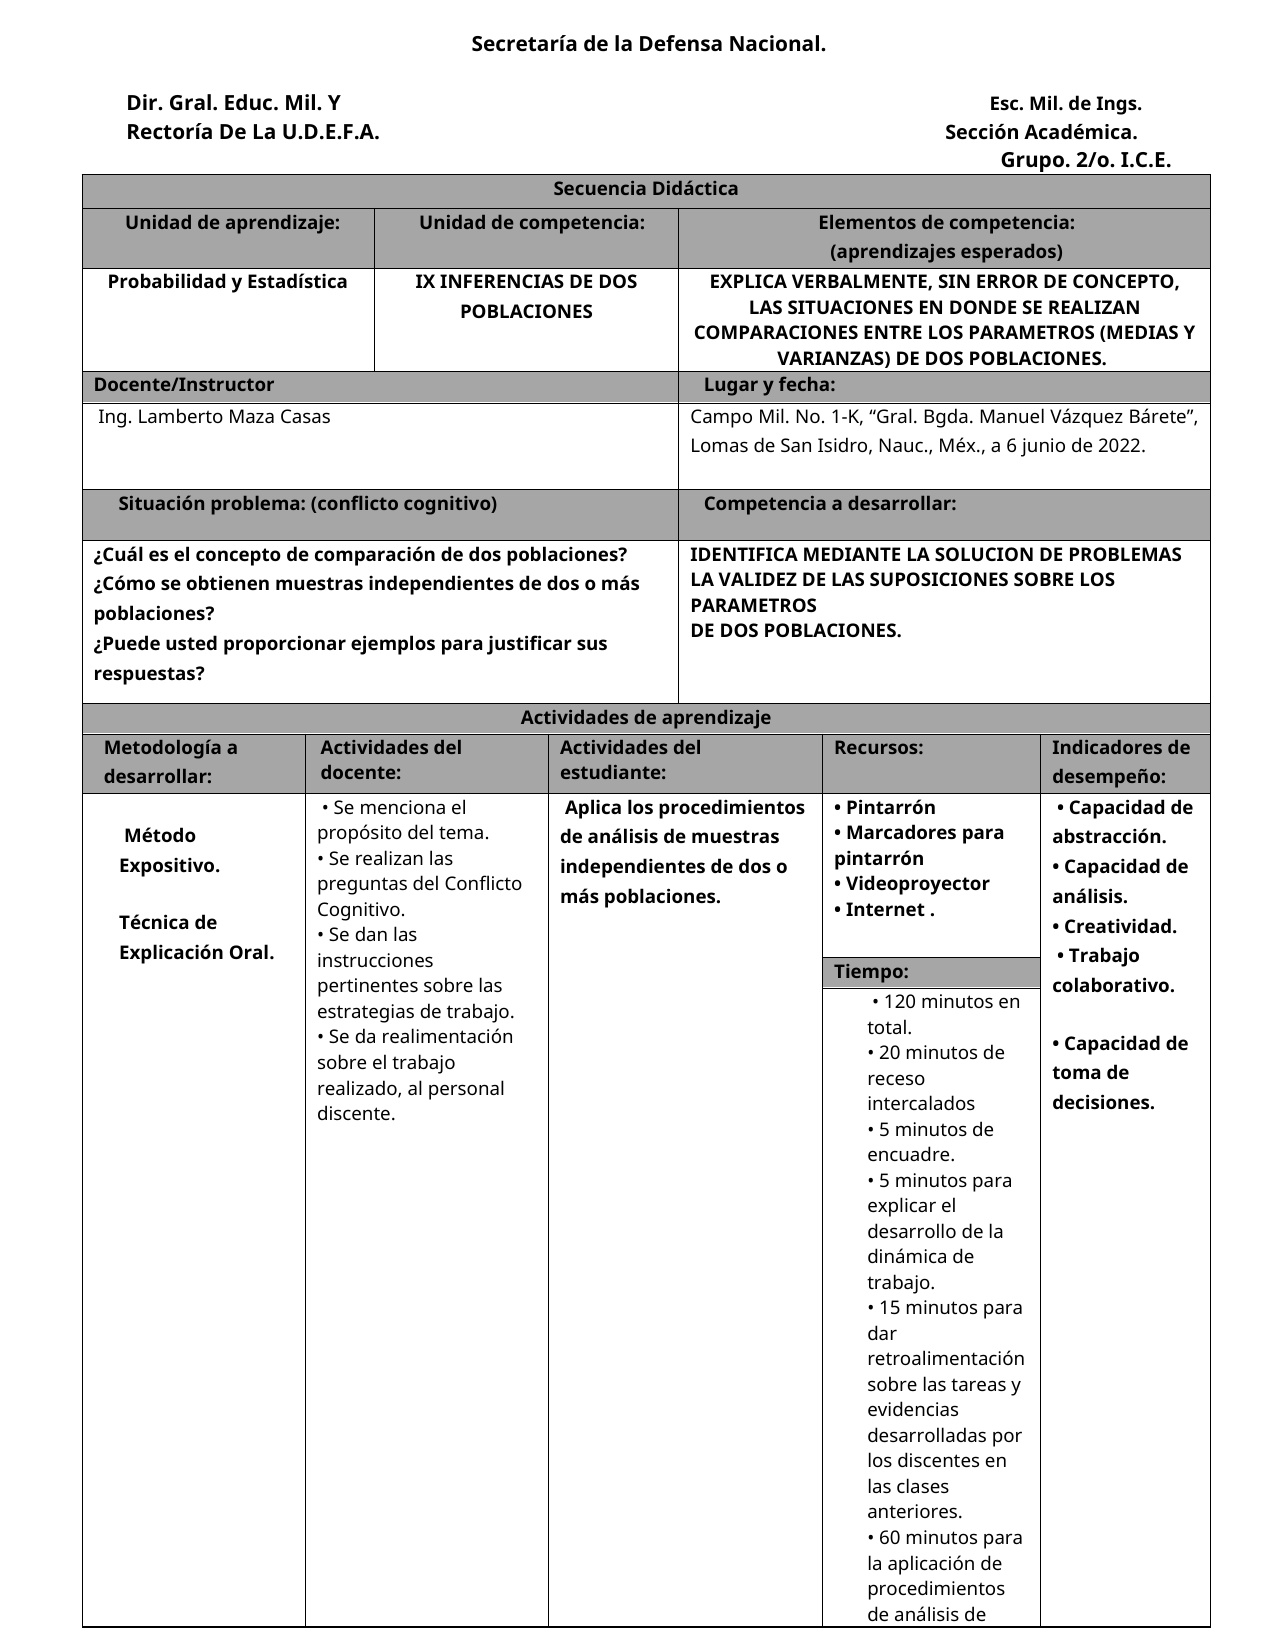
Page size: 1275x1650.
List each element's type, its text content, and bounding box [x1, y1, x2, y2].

table_cell Actividades del estudiante: [549, 735, 822, 793]
table_cell Unidad de competencia: [375, 209, 678, 268]
text Dir. Gral. Educ. Mil. Y Esc. Mil. de Ings. [126, 88, 1172, 117]
table_cell Campo Mil. No. 1-K, “Gral. Bgda. Manuel Vázquez Bárete”, Lomas de San Isidro, Nauc., Méx., a 6 junio de 2022. [679, 404, 1210, 489]
table_cell • Pintarrón • Marcadores para pintarrón • Videoproyector • Internet . [823, 794, 1040, 957]
table_cell Tiempo: [823, 958, 1040, 987]
table_cell Elementos de competencia: (aprendizajes esperados) [679, 209, 1210, 268]
table_cell IX INFERENCIAS DE DOS POBLACIONES [375, 269, 678, 371]
table_cell ¿Cuál es el concepto de comparación de dos poblaciones? ¿Cómo se obtienen muestras independientes de dos o más poblaciones? ¿Puede usted proporcionar ejemplos para justificar sus respuestas? [83, 541, 678, 703]
table_cell Ing. Lamberto Maza Casas [83, 404, 678, 489]
table_cell Método Expositivo. Técnica de Explicación Oral. [83, 794, 305, 1626]
table_cell Docente/Instructor [83, 372, 678, 402]
table_cell Situación problema: (conflicto cognitivo) [83, 490, 678, 540]
table_cell Lugar y fecha: [679, 372, 1210, 402]
table_cell Competencia a desarrollar: [679, 490, 1210, 540]
table_cell Indicadores de desempeño: [1041, 735, 1210, 793]
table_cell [823, 989, 1040, 1626]
table_cell Metodología a desarrollar: [83, 735, 305, 793]
table_cell Probabilidad y Estadística [83, 269, 374, 371]
table_cell Unidad de aprendizaje: [83, 209, 374, 268]
text Secretaría de la Defensa Nacional. [126, 29, 1172, 58]
text Rectoría De La U.D.E.F.A. Sección Académica. [126, 117, 1172, 145]
table_cell Aplica los procedimientos de análisis de muestras independientes de dos o más poblaciones. [549, 794, 822, 1626]
table_cell • Capacidad de abstracción. • Capacidad de análisis. • Creatividad. • Trabajo colaborativo. • Capacidad de toma de decisiones. [1041, 794, 1210, 1626]
table_cell • Se menciona el propósito del tema. • Se realizan las preguntas del Conflicto Cognitivo. • Se dan las instrucciones pertinentes sobre las estrategias de trabajo. • Se da realimentación sobre el trabajo realizado, al personal discente. [306, 794, 548, 1626]
text Grupo. 2/o. I.C.E. [126, 145, 1172, 174]
table_cell Actividades del docente: [306, 735, 548, 793]
table_cell IDENTIFICA MEDIANTE LA SOLUCION DE PROBLEMAS LA VALIDEZ DE LAS SUPOSICIONES SOBRE LOS PARAMETROS DE DOS POBLACIONES. [679, 541, 1210, 703]
table_cell Recursos: [823, 735, 1040, 793]
table_cell EXPLICA VERBALMENTE, SIN ERROR DE CONCEPTO, LAS SITUACIONES EN DONDE SE REALIZAN COMPARACIONES ENTRE LOS PARAMETROS (MEDIAS Y VARIANZAS) DE DOS POBLACIONES. [679, 269, 1210, 371]
table_header Secuencia Didáctica [83, 175, 1210, 208]
table_cell Actividades de aprendizaje [83, 704, 1210, 733]
